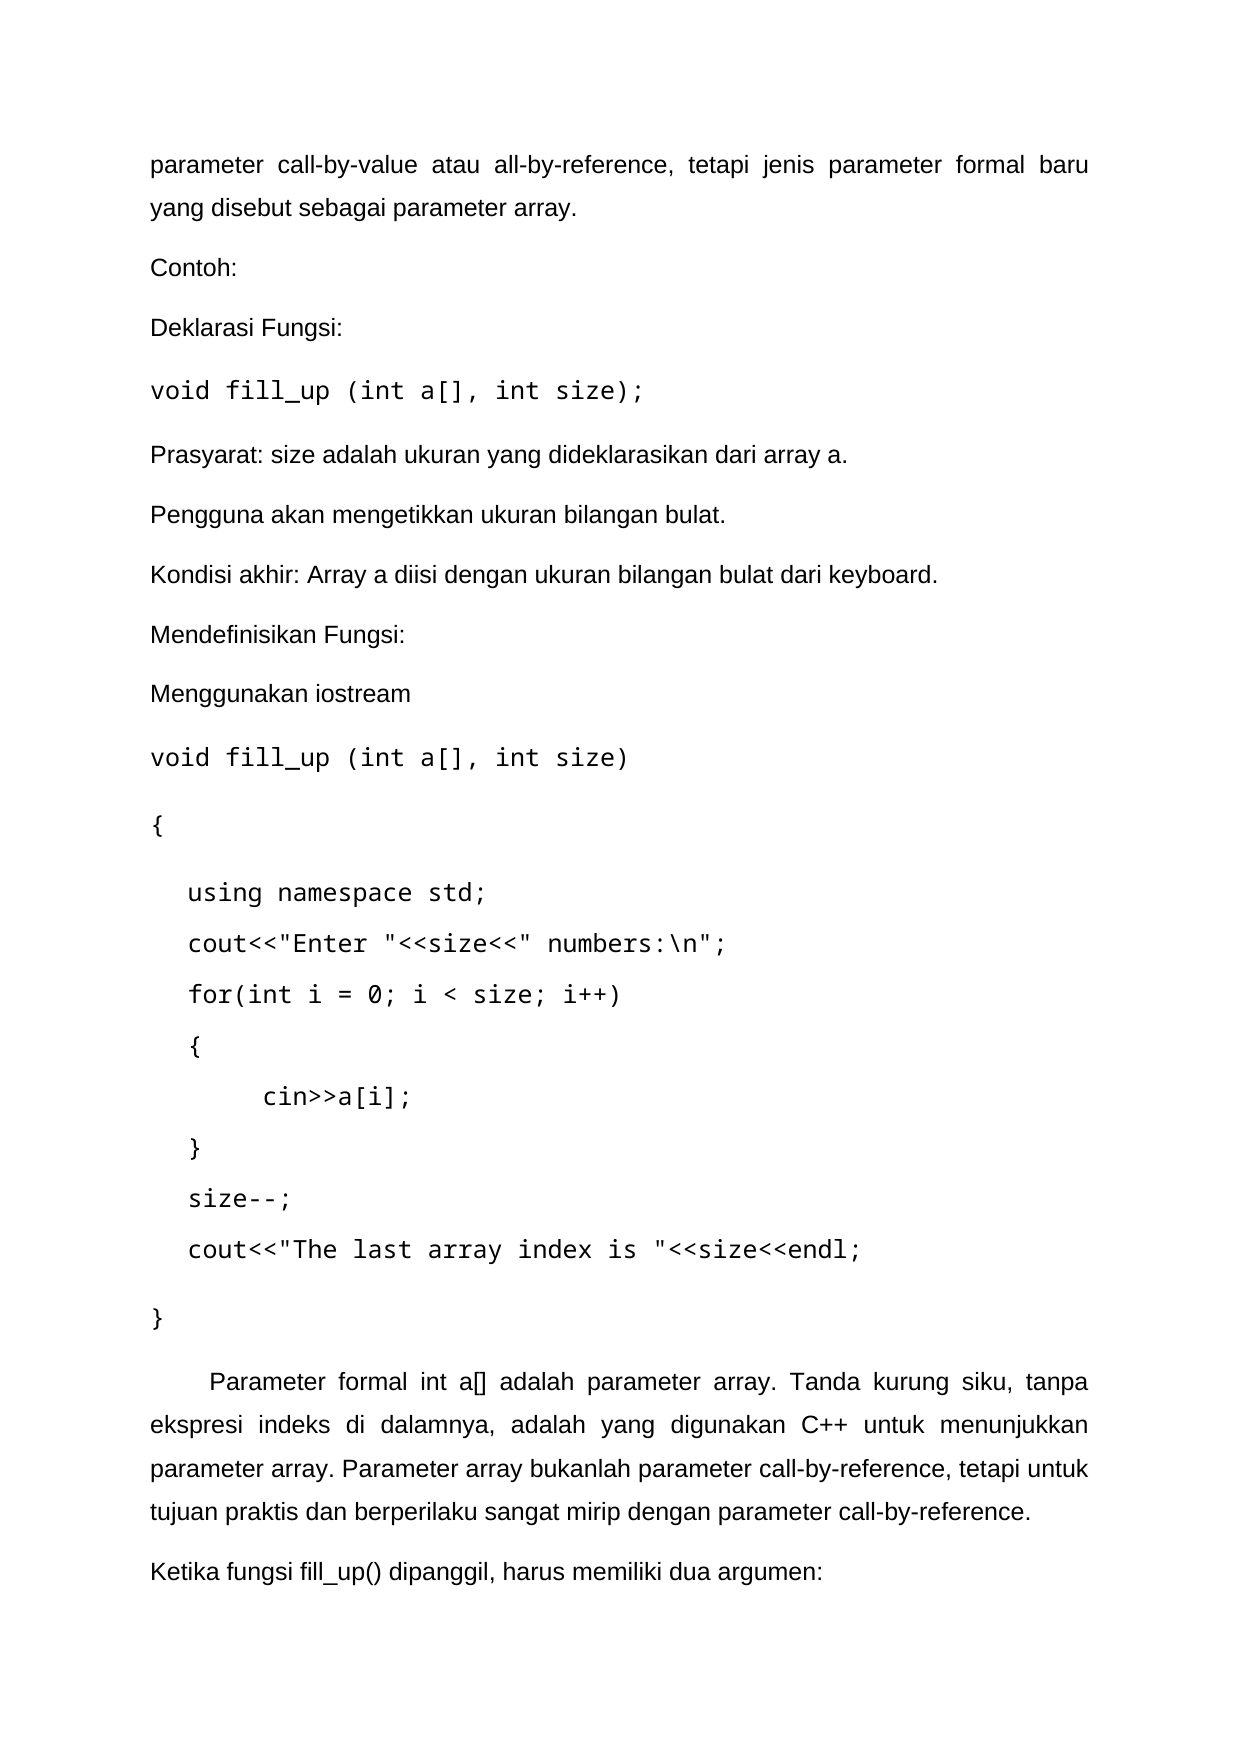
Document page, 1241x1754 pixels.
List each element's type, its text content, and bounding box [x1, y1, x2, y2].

text Kondisi akhir: Array a diisi dengan ukuran bilangan bulat dari keyboard. [150, 560, 1090, 588]
list using namespace std; [150, 874, 1090, 909]
text Menggunakan iostream [150, 679, 1090, 708]
list } [150, 1130, 1090, 1164]
text Pengguna akan mengetikkan ukuran bilangan bulat. [150, 500, 1090, 529]
text Deklarasi Fungsi: [150, 313, 1090, 341]
text { [150, 807, 1090, 841]
text Prasyarat: size adalah ukuran yang dideklarasikan dari array a. [150, 440, 1090, 469]
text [150, 150, 1090, 222]
text } [150, 1299, 1090, 1334]
list cin>>a[i]; [225, 1079, 1090, 1113]
list Parameter formal int a[] adalah parameter array. Tanda kurung siku, tanpa ekspresi indeks di dalamnya, adalah yang digunakan C++ untuk menunjukkan parameter array. Parameter array bukanlah parameter call-by-reference, tetapi untuk tujuan praktis dan berperilaku sangat mirip dengan parameter call-by-reference. [150, 1367, 1090, 1525]
text void fill_up (int a[], int size); [150, 372, 1090, 407]
list { [150, 1028, 1090, 1062]
text Mendefinisikan Fungsi: [150, 619, 1090, 648]
list size--; [150, 1181, 1090, 1215]
text Contoh: [150, 253, 1090, 282]
list cout<<"The last array index is "<<size<<endl; [150, 1232, 1090, 1266]
text void fill_up (int a[], int size) [150, 739, 1090, 773]
text Ketika fungsi fill_up() dipanggil, harus memiliki dua argumen: [150, 1556, 1090, 1585]
list for(int i = 0; i < size; i++) [150, 977, 1090, 1011]
list cout<<"Enter "<<size<<" numbers:\n"; [150, 926, 1090, 960]
